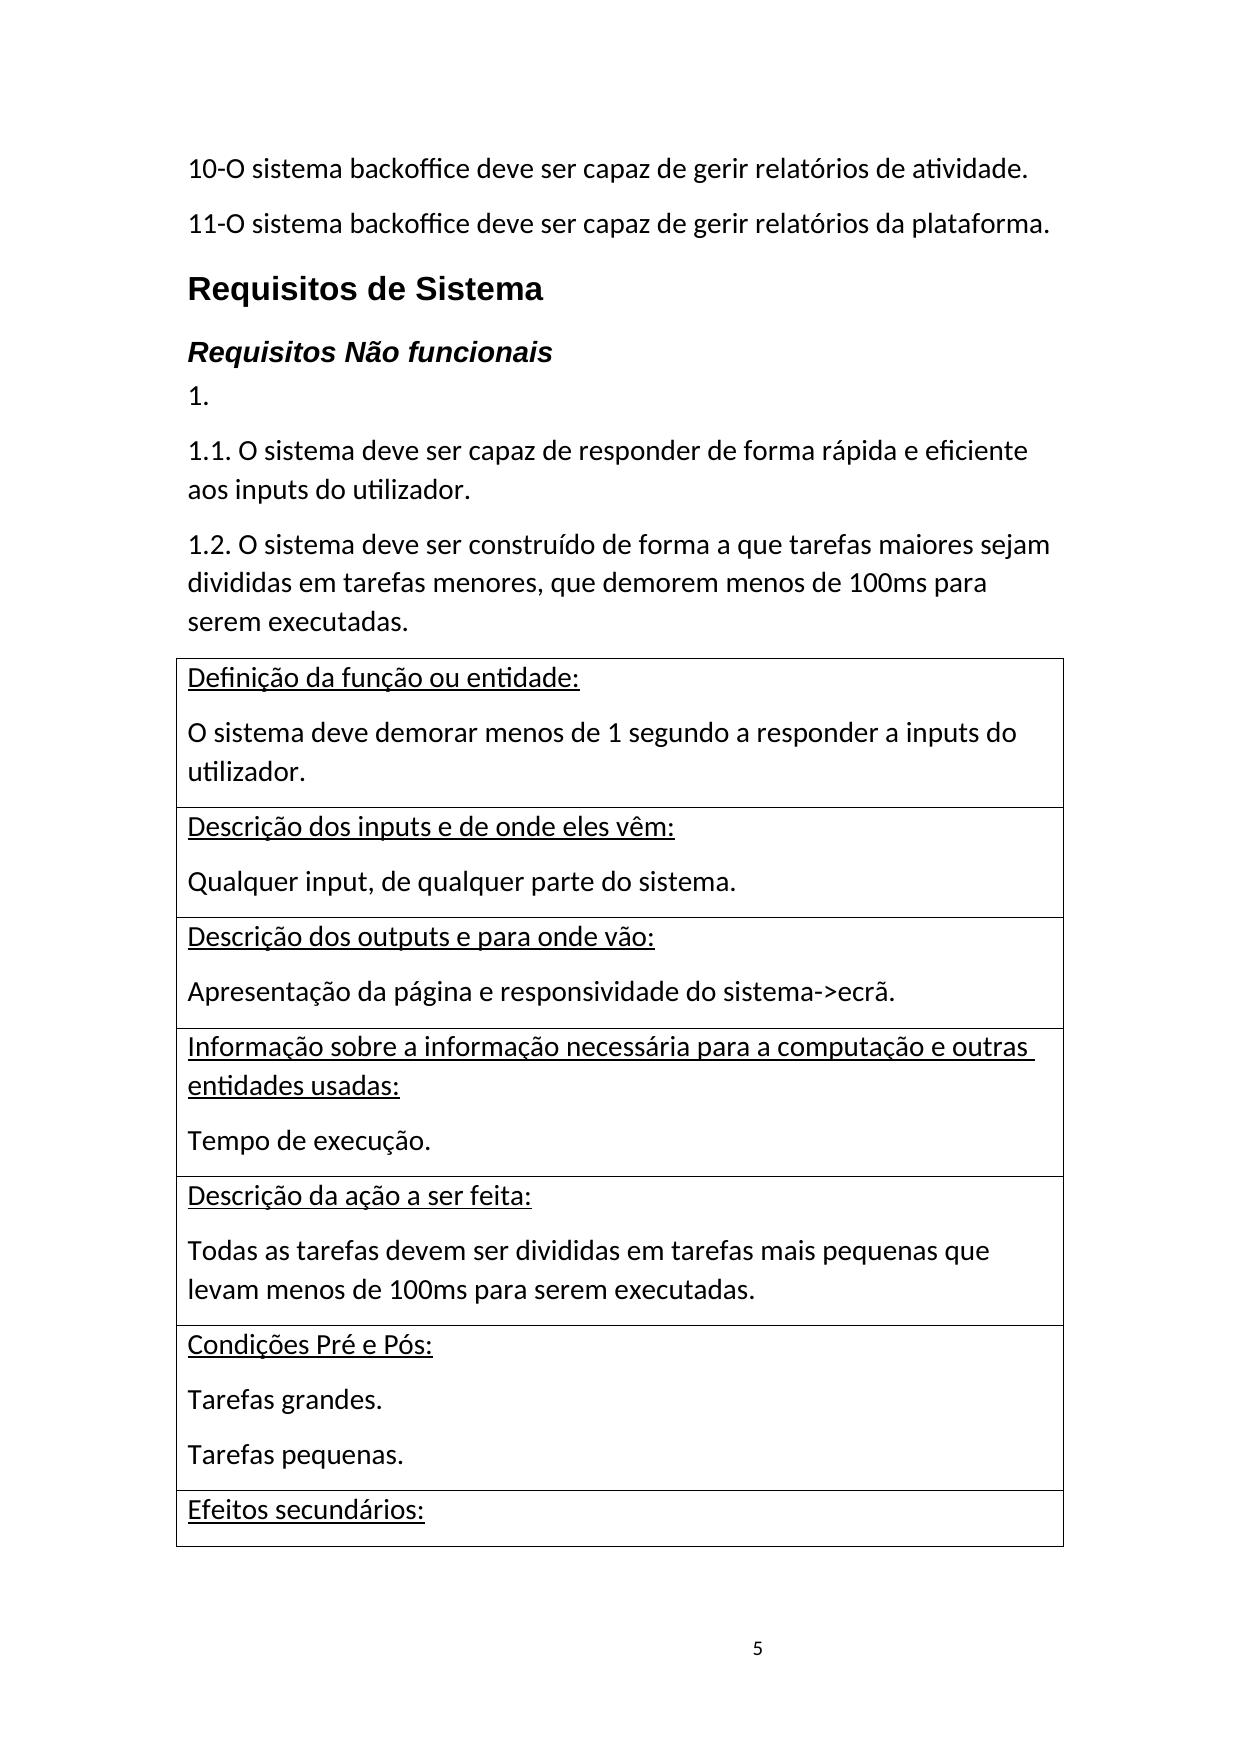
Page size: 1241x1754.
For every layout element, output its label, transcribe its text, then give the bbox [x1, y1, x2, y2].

table_cell Efeitos secundários: [177, 1491, 1063, 1546]
table_cell Descrição da ação a ser feita: Todas as tarefas devem ser divididas em tarefas mais pequenas que levam menos de 100ms para serem executadas. [177, 1177, 1063, 1325]
text 1.2. O sistema deve ser construído de forma a que tarefas maiores sejam divididas em tarefas menores, que demorem menos de 100ms para serem executadas. [187, 526, 1053, 638]
subtitle Requisitos Não funcionais [187, 335, 1053, 368]
text 10-O sistema backoffice deve ser capaz de gerir relatórios de atividade. [187, 150, 1053, 186]
text 11-O sistema backoffice deve ser capaz de gerir relatórios da plataforma. [187, 205, 1053, 241]
table_cell Descrição dos outputs e para onde vão: Apresentação da página e responsividade do sistema->ecrã. [177, 918, 1063, 1027]
table_cell Informação sobre a informação necessária para a computação e outras entidades usadas: Tempo de execução. [177, 1029, 1063, 1176]
text 1.1. O sistema deve ser capaz de responder de forma rápida e eficiente aos inputs do utilizador. [187, 432, 1053, 507]
text 1. [187, 377, 1053, 413]
table_cell Condições Pré e Pós: Tarefas grandes. Tarefas pequenas. [177, 1326, 1063, 1490]
table_cell Descrição dos inputs e de onde eles vêm: Qualquer input, de qualquer parte do sistema. [177, 808, 1063, 917]
table_header Definição da função ou entidade: O sistema deve demorar menos de 1 segundo a responder a inputs do utilizador. [177, 659, 1063, 807]
subtitle Requisitos de Sistema [187, 268, 1053, 307]
